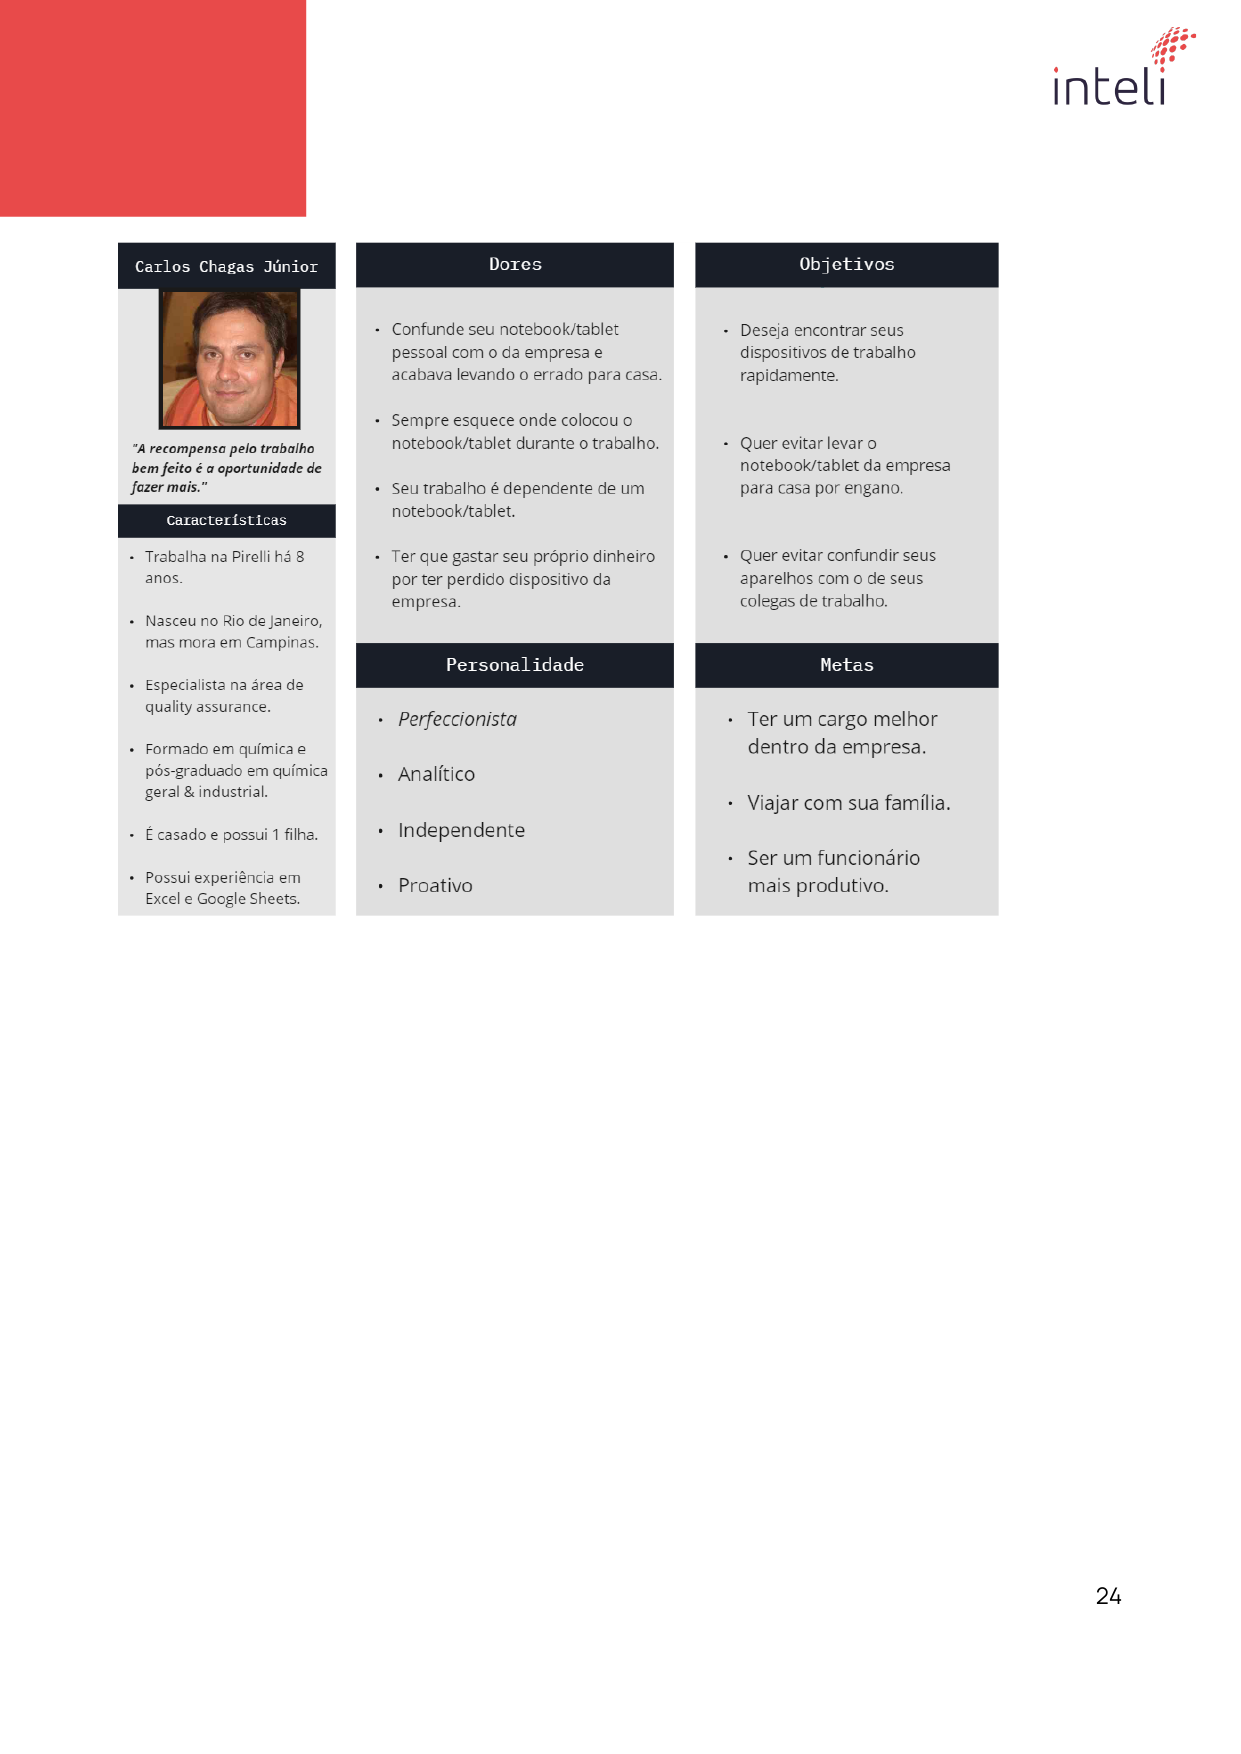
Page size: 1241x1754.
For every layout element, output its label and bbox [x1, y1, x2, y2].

picture [0, 0, 307, 217]
picture [118, 242, 999, 916]
picture [1054, 27, 1197, 105]
